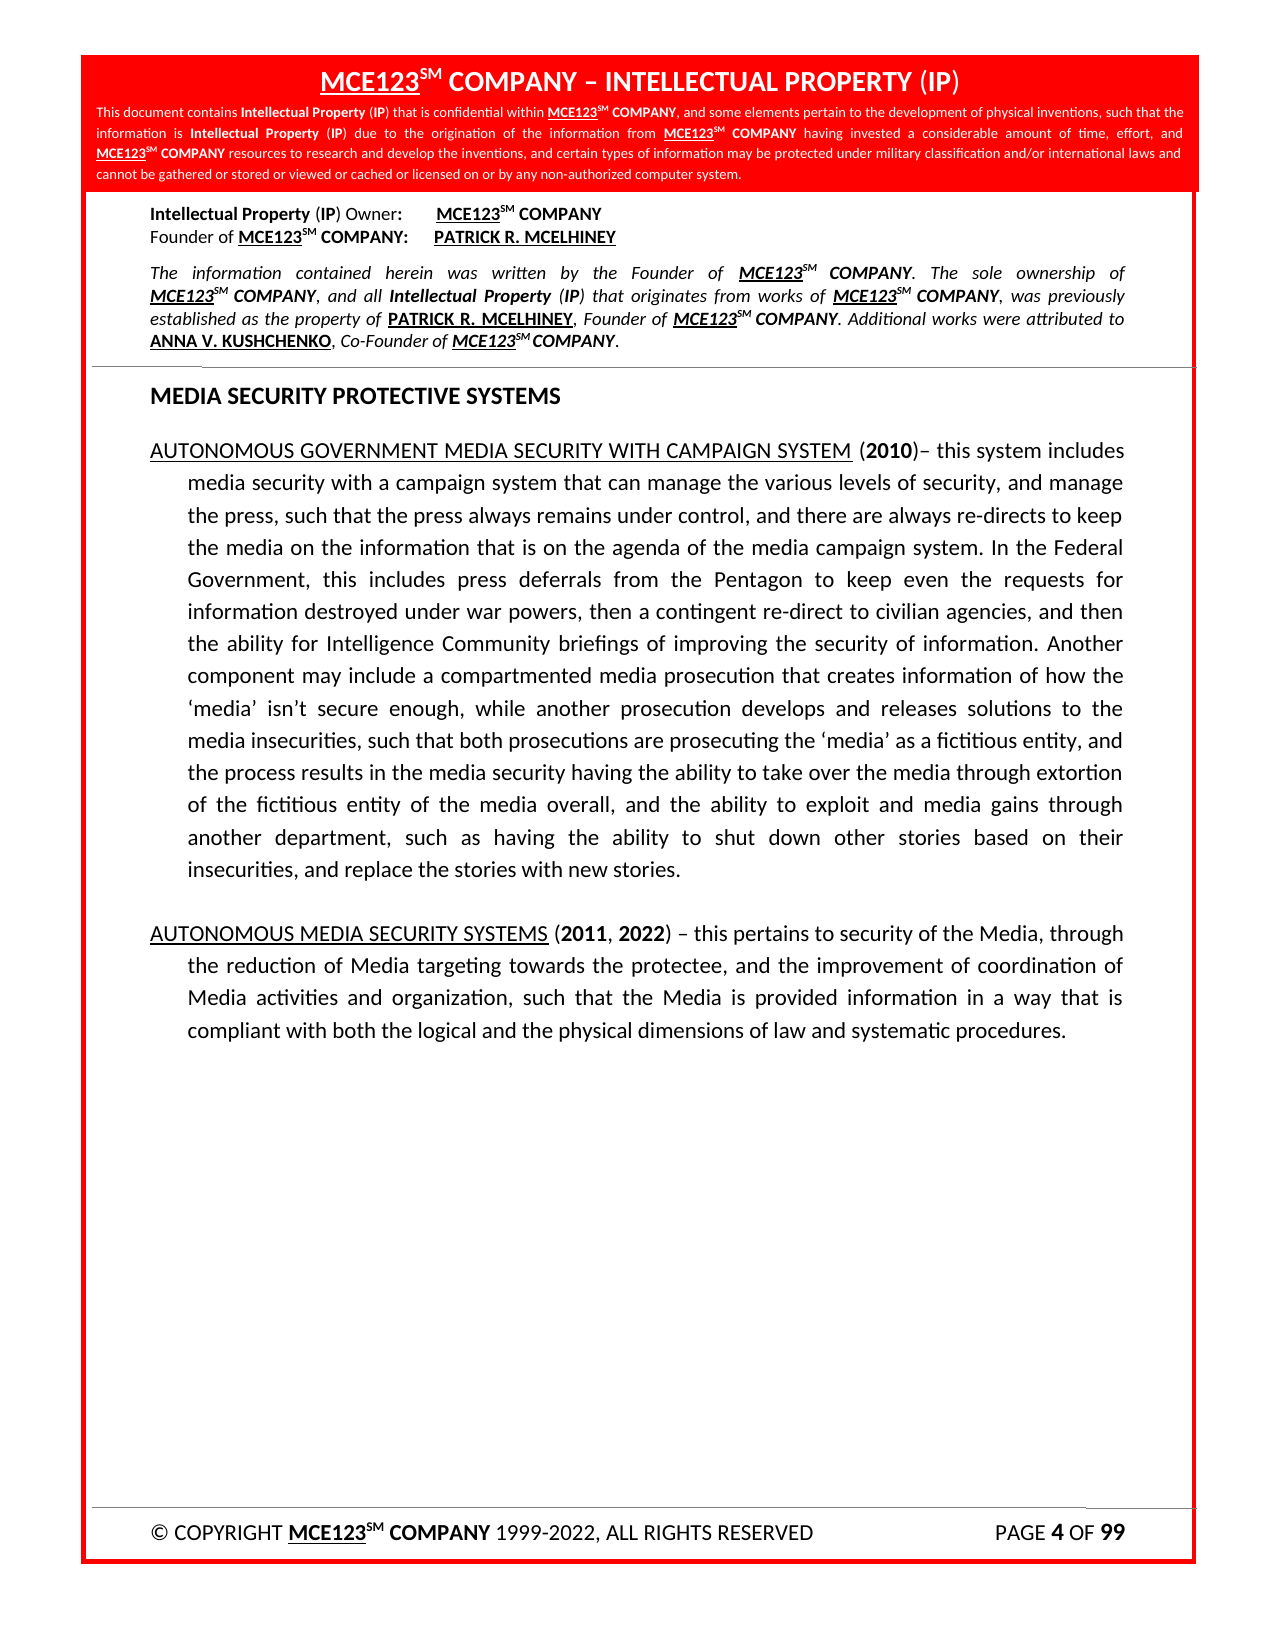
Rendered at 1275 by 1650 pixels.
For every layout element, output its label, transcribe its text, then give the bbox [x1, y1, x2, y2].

text AUTONOMOUS GOVERNMENT MEDIA SECURITY WITH CAMPAIGN SYSTEM (2010)– this system includes media security with a campaign system that can manage the various levels of security, and manage the press, such that the press always remains under control, and there are always re-directs to keep the media on the information that is on the agenda of the media campaign system. In the Federal Government, this includes press deferrals from the Pentagon to keep even the requests for information destroyed under war powers, then a contingent re-direct to civilian agencies, and then the ability for Intelligence Community briefings of improving the security of information. Another component may include a compartmented media prosecution that creates information of how the ‘media’ isn’t secure enough, while another prosecution develops and releases solutions to the media insecurities, such that both prosecutions are prosecuting the ‘media’ as a fictitious entity, and the process results in the media security having the ability to take over the media through extortion of the fictitious entity of the media overall, and the ability to exploit and media gains through another department, such as having the ability to shut down other stories based on their insecurities, and replace the stories with new stories. [150, 436, 1125, 883]
text MEDIA SECURITY PROTECTIVE SYSTEMS [150, 381, 1125, 411]
text AUTONOMOUS MEDIA SECURITY SYSTEMS (2011, 2022) – this pertains to security of the Media, through the reduction of Media targeting towards the protectee, and the improvement of coordination of Media activities and organization, such that the Media is provided information in a way that is compliant with both the logical and the physical dimensions of law and systematic procedures. [150, 919, 1125, 1044]
